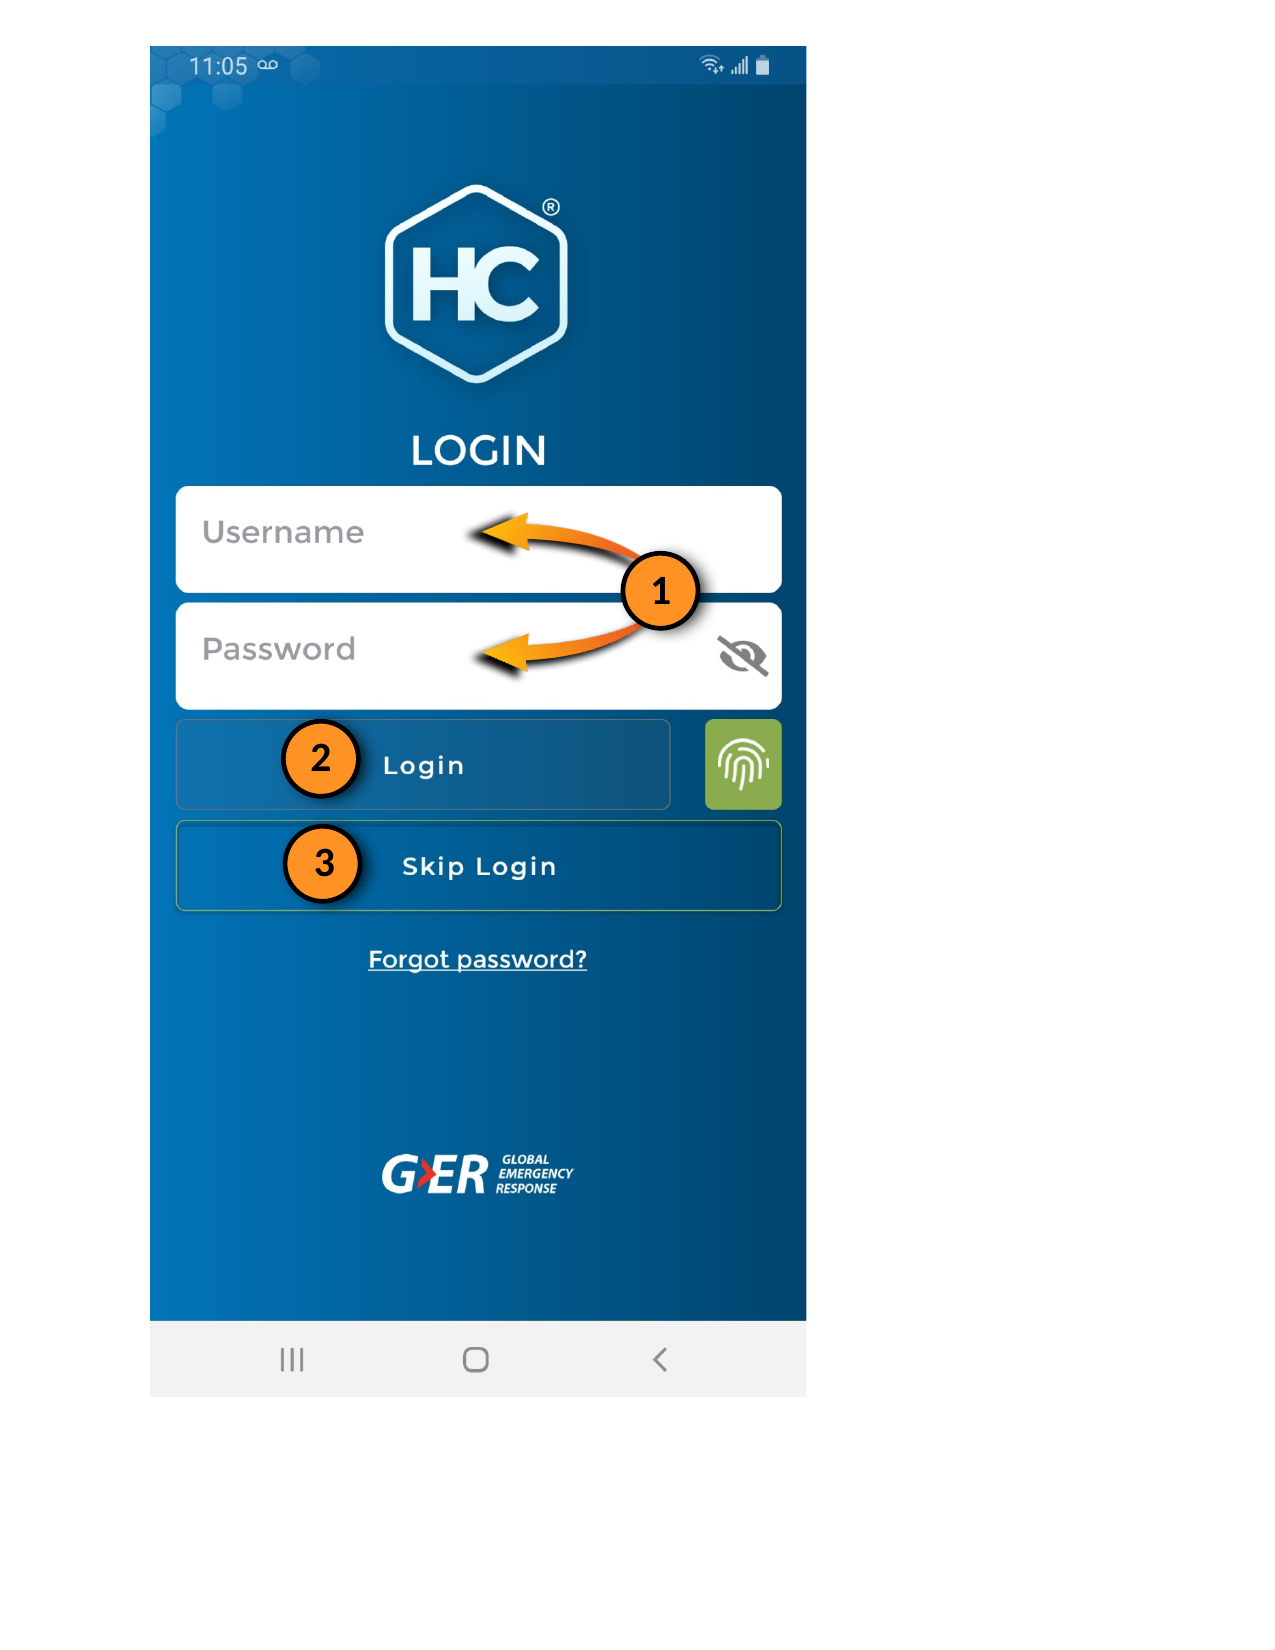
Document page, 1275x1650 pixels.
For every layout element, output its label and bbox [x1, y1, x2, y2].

picture [150, 46, 807, 1397]
